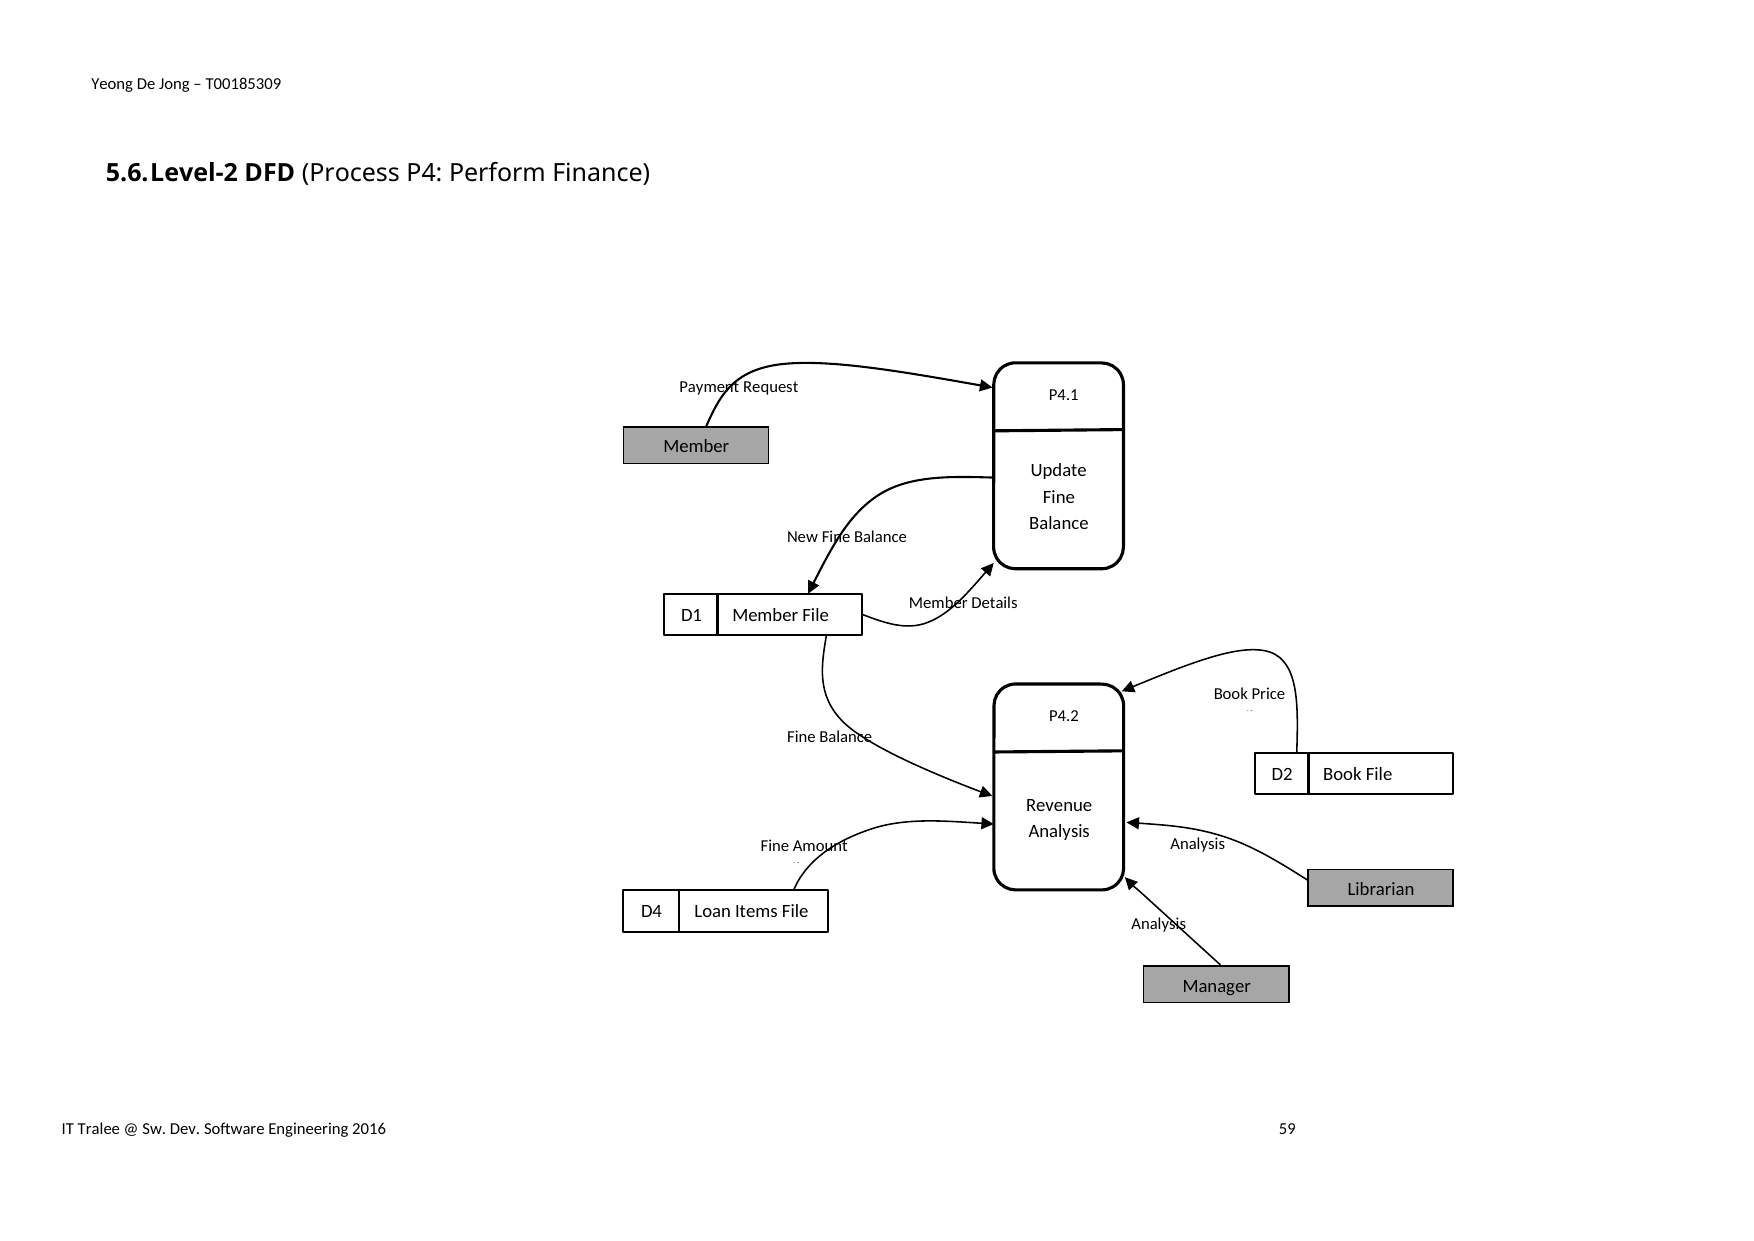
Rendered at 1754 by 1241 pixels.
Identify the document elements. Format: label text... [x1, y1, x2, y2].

subtitle Level-2 DFD (Process P4: Perform Finance) [106, 154, 1604, 188]
